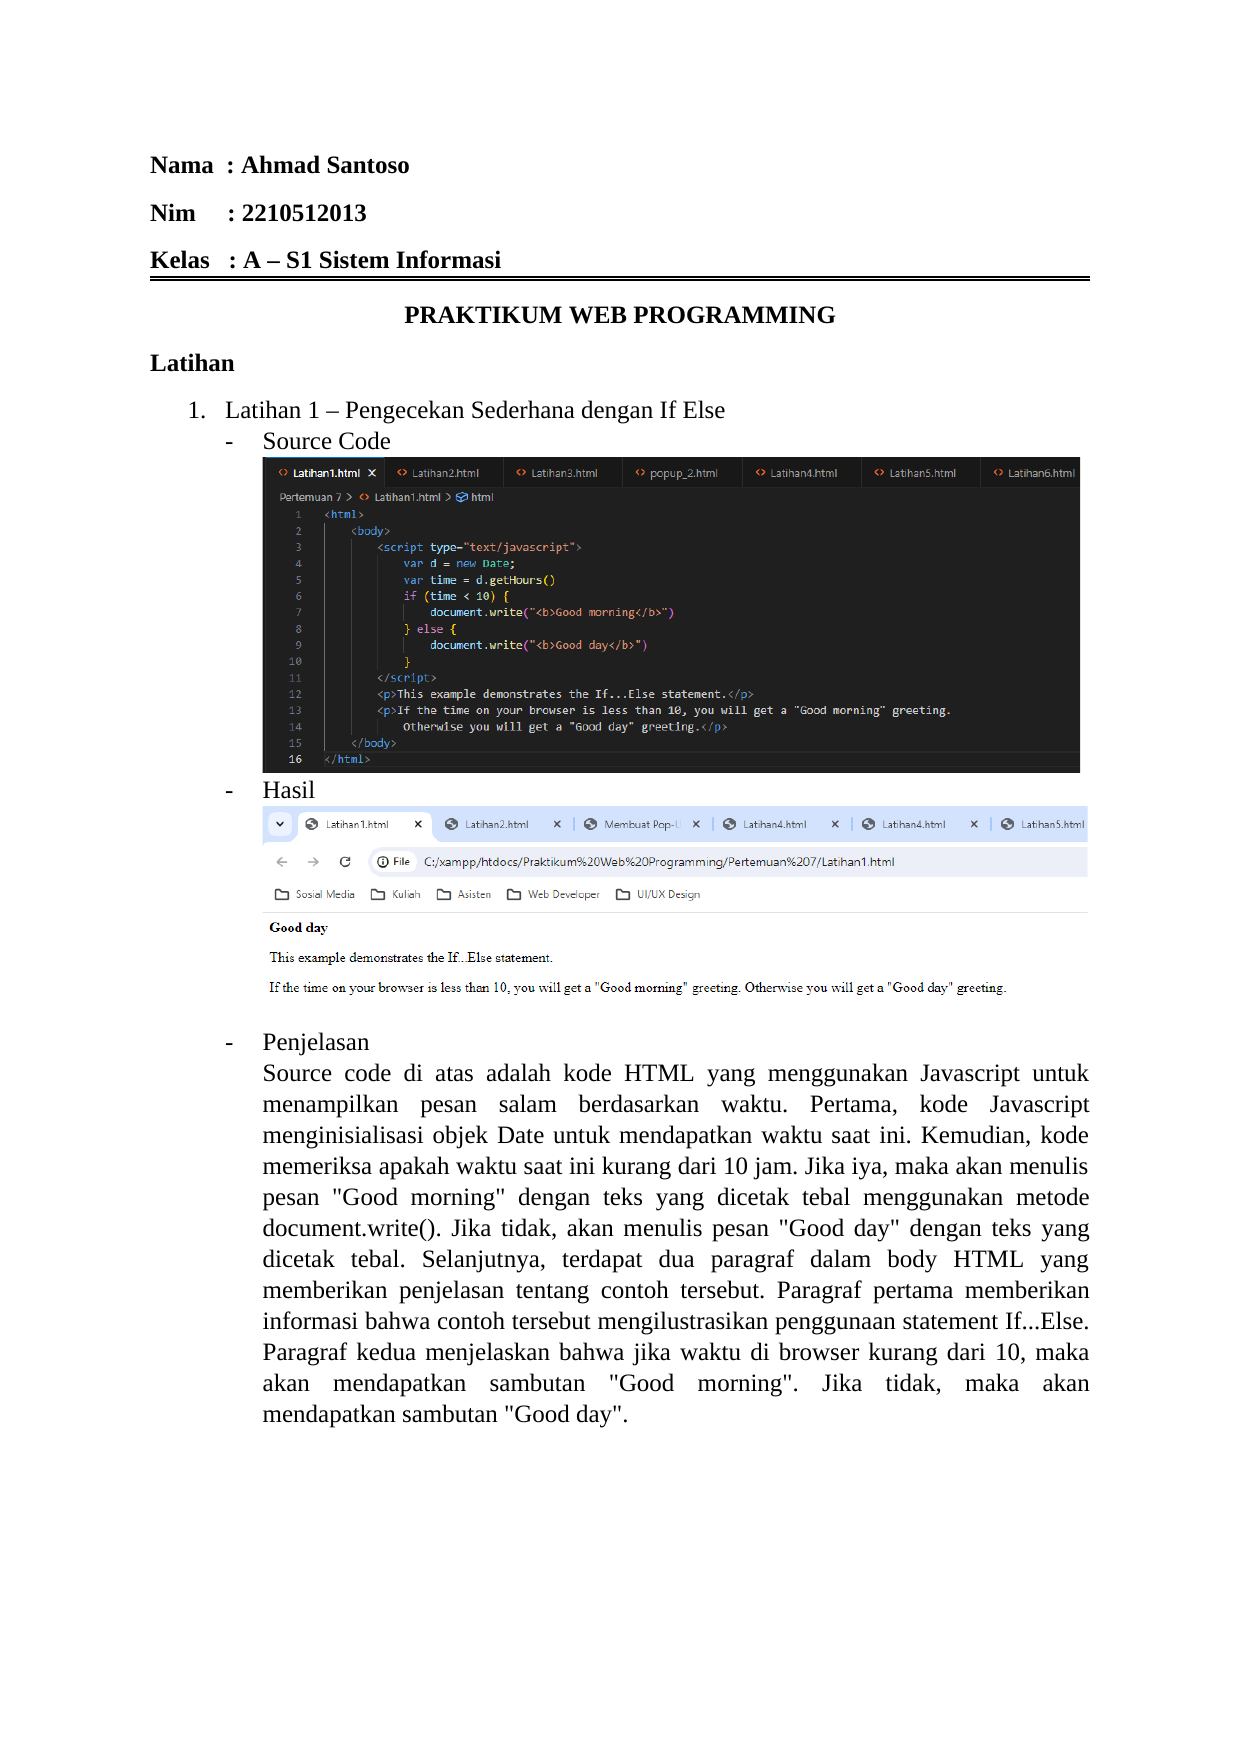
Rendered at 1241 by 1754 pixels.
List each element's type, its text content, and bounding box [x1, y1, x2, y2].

text Latihan [150, 348, 1090, 376]
text Nim : 2210512013 [150, 198, 1090, 226]
text Kelas : A – S1 Sistem Informasi [150, 245, 1090, 276]
list Hasil [225, 775, 1090, 804]
list Latihan 1 – Pengecekan Sederhana dengan If Else [187, 395, 1090, 424]
list Source Code [225, 426, 1090, 455]
text PRAKTIKUM WEB PROGRAMMING [150, 300, 1090, 329]
picture [262, 457, 1081, 773]
picture [262, 806, 1088, 1025]
list Source code di atas adalah kode HTML yang menggunakan Javascript untuk menampilkan pesan salam berdasarkan waktu. Pertama, kode Javascript menginisialisasi objek Date untuk mendapatkan waktu saat ini. Kemudian, kode memeriksa apakah waktu saat ini kurang dari 10 jam. Jika iya, maka akan menulis pesan "Good morning" dengan teks yang dicetak tebal menggunakan metode document.write(). Jika tidak, akan menulis pesan "Good day" dengan teks yang dicetak tebal. Selanjutnya, terdapat dua paragraf dalam body HTML yang memberikan penjelasan tentang contoh tersebut. Paragraf pertama memberikan informasi bahwa contoh tersebut mengilustrasikan penggunaan statement If...Else. Paragraf kedua menjelaskan bahwa jika waktu di browser kurang dari 10, maka akan mendapatkan sambutan "Good morning". Jika tidak, maka akan mendapatkan sambutan "Good day". [262, 1058, 1090, 1428]
list Penjelasan [225, 1027, 1090, 1056]
text Nama : Ahmad Santoso [150, 150, 1090, 179]
